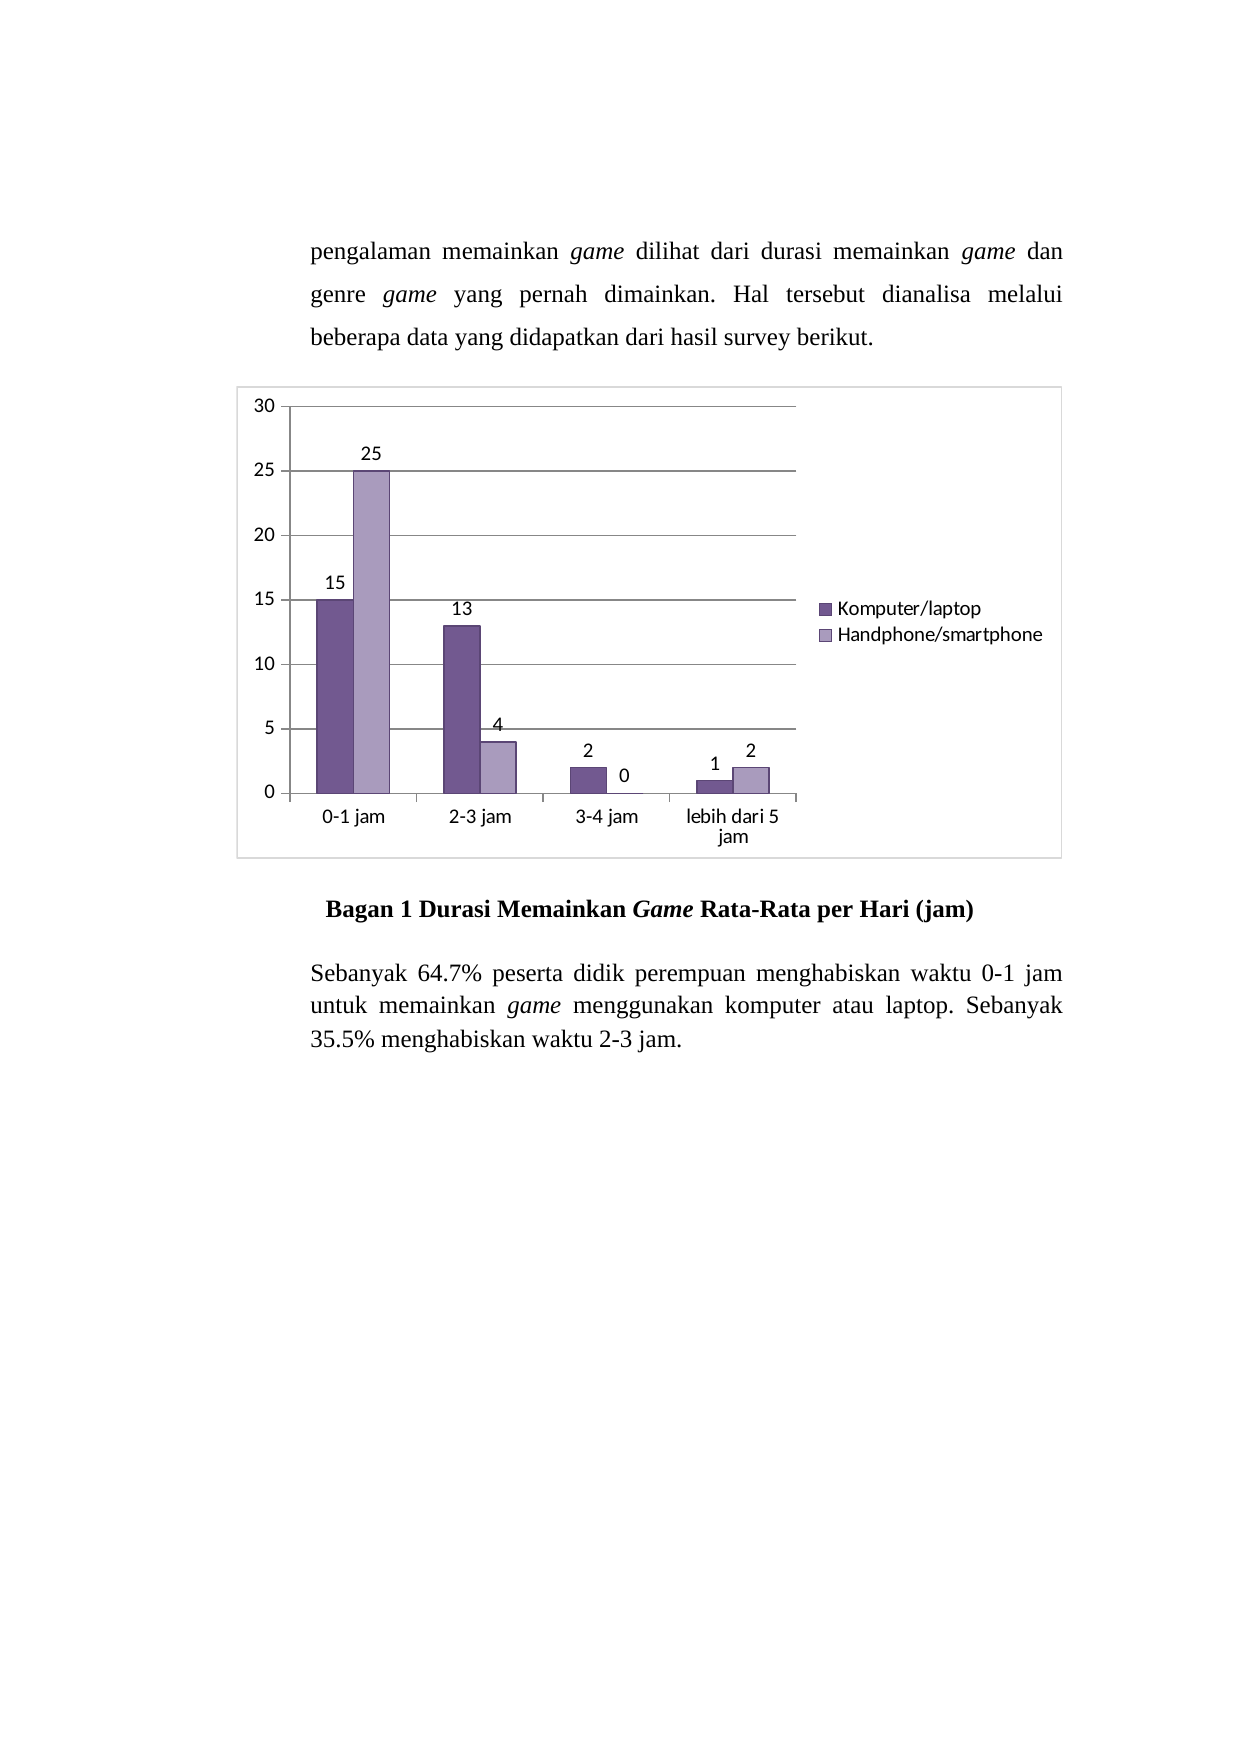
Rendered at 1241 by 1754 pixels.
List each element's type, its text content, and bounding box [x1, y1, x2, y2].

text Sebanyak 64.7% peserta didik perempuan menghabiskan waktu 0-1 jam untuk memainkan game menggunakan komputer atau laptop. Sebanyak 35.5% menghabiskan waktu 2-3 jam. [310, 958, 1063, 1052]
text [310, 236, 1063, 351]
